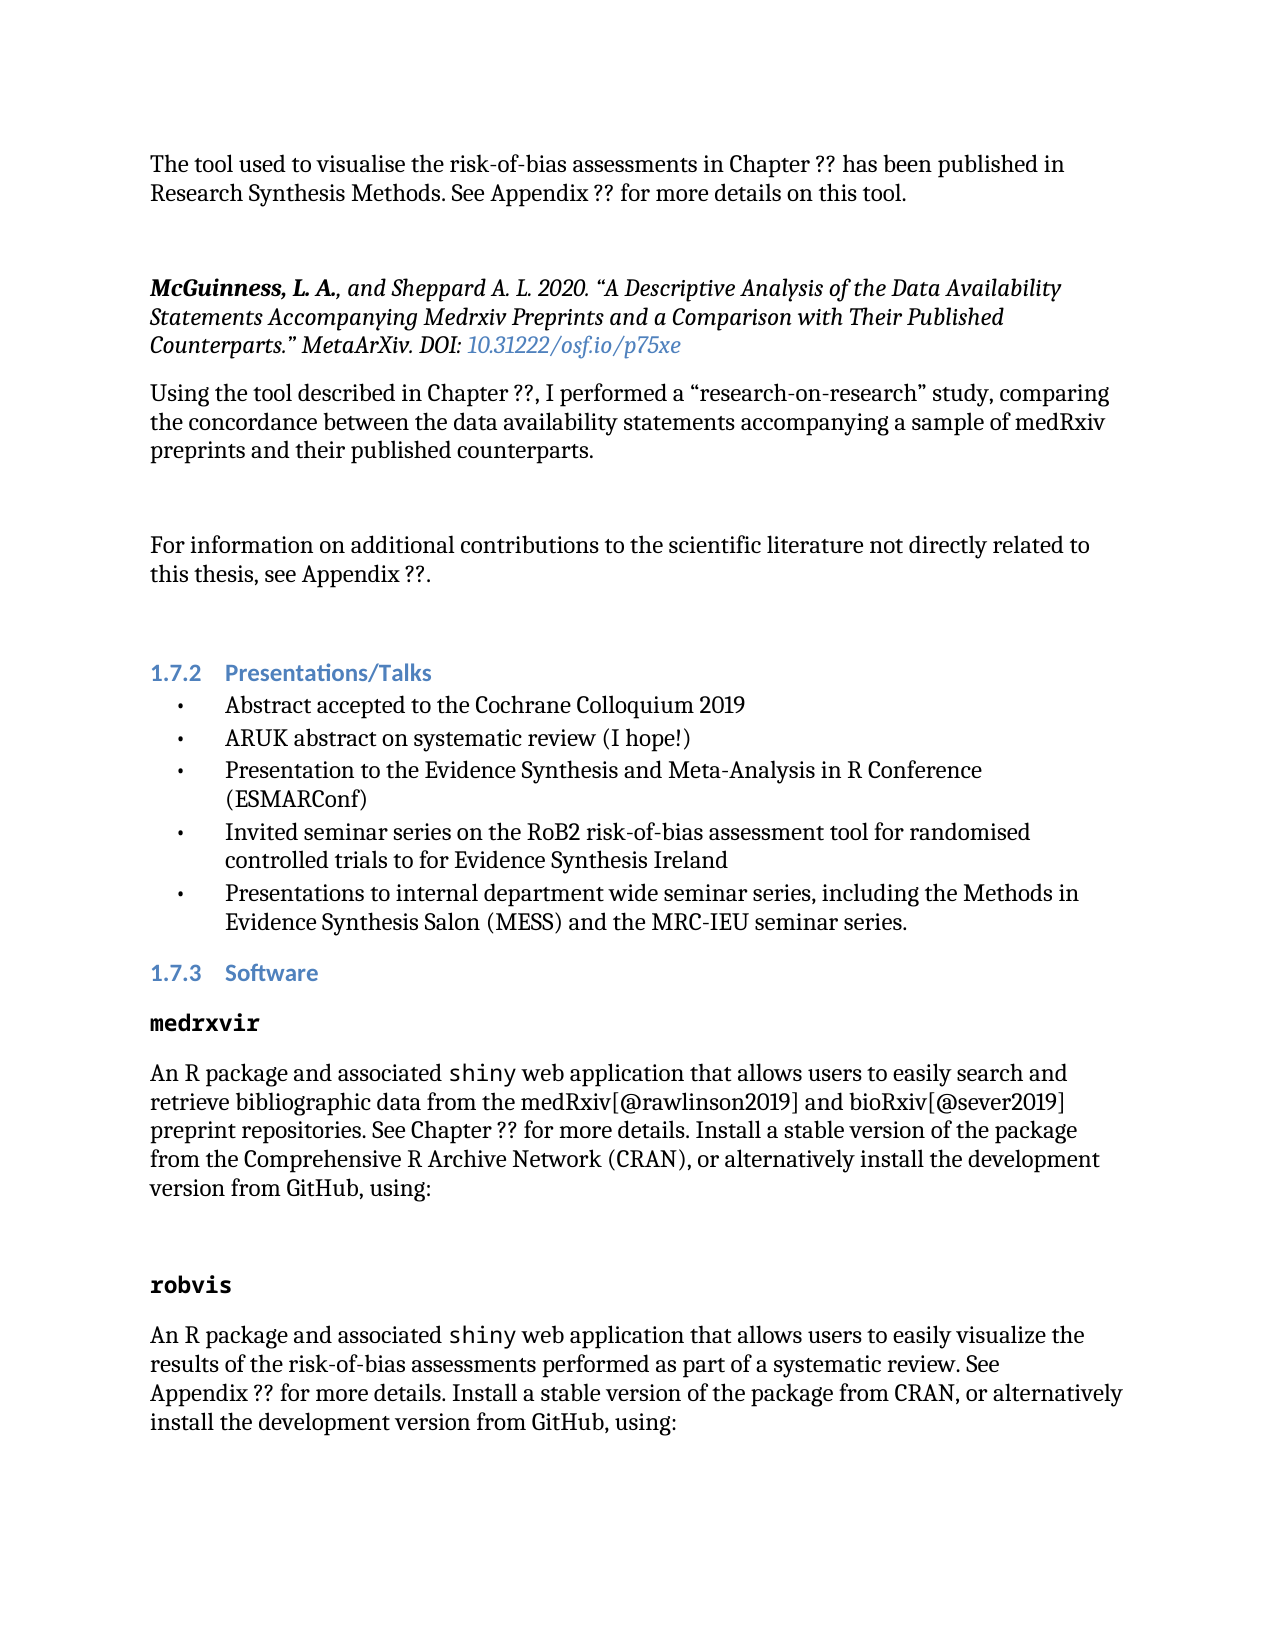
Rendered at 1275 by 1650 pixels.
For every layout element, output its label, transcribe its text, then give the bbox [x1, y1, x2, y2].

list Presentation to the Evidence Synthesis and Meta-Analysis in R Conference (ESMARConf) [175, 756, 1125, 814]
text McGuinness, L. A., and Sheppard A. L. 2020. “A Descriptive Analysis of the Data Availability Statements Accompanying Medrxiv Preprints and a Comparison with Their Published Counterparts.” MetaArXiv. DOI: 10.31222/osf.io/p75xe [150, 274, 1125, 360]
list Presentations to internal department wide seminar series, including the Methods in Evidence Synthesis Salon (MESS) and the MRC-IEU seminar series. [175, 879, 1125, 936]
text For information on additional contributions to the scientific literature not directly related to this thesis, see Appendix ??. [150, 531, 1125, 589]
list ARUK abstract on systematic review (I hope!) [175, 724, 1125, 753]
list Invited seminar series on the RoB2 risk-of-bias assessment tool for randomised controlled trials to for Evidence Synthesis Ireland [175, 818, 1125, 875]
text An R package and associated shiny web application that allows users to easily search and retrieve bibliographic data from the medRxiv[@rawlinson2019] and bioRxiv[@sever2019] preprint repositories. See Chapter ?? for more details. Install a stable version of the package from the Comprehensive R Archive Network (CRAN), or alternatively install the development version from GitHub, using: [150, 1056, 1125, 1203]
text Using the tool described in Chapter ??, I performed a “research-on-research” study, comparing the concordance between the data availability statements accompanying a sample of medRxiv preprints and their published counterparts. [150, 379, 1125, 465]
subtitle 1.7.3 Software [150, 957, 1125, 988]
text The tool used to visualise the risk-of-bias assessments in Chapter ?? has been published in Research Synthesis Methods. See Appendix ?? for more details on this tool. [150, 150, 1125, 207]
text robvis [150, 1269, 1125, 1300]
list Abstract accepted to the Cochrane Colloquium 2019 [175, 691, 1125, 720]
subtitle 1.7.2 Presentations/Talks [150, 657, 1125, 688]
text medrxvir [150, 1006, 1125, 1038]
text An R package and associated shiny web application that allows users to easily visualize the results of the risk-of-bias assessments performed as part of a systematic review. See Appendix ?? for more details. Install a stable version of the package from CRAN, or alternatively install the development version from GitHub, using: [150, 1319, 1125, 1436]
